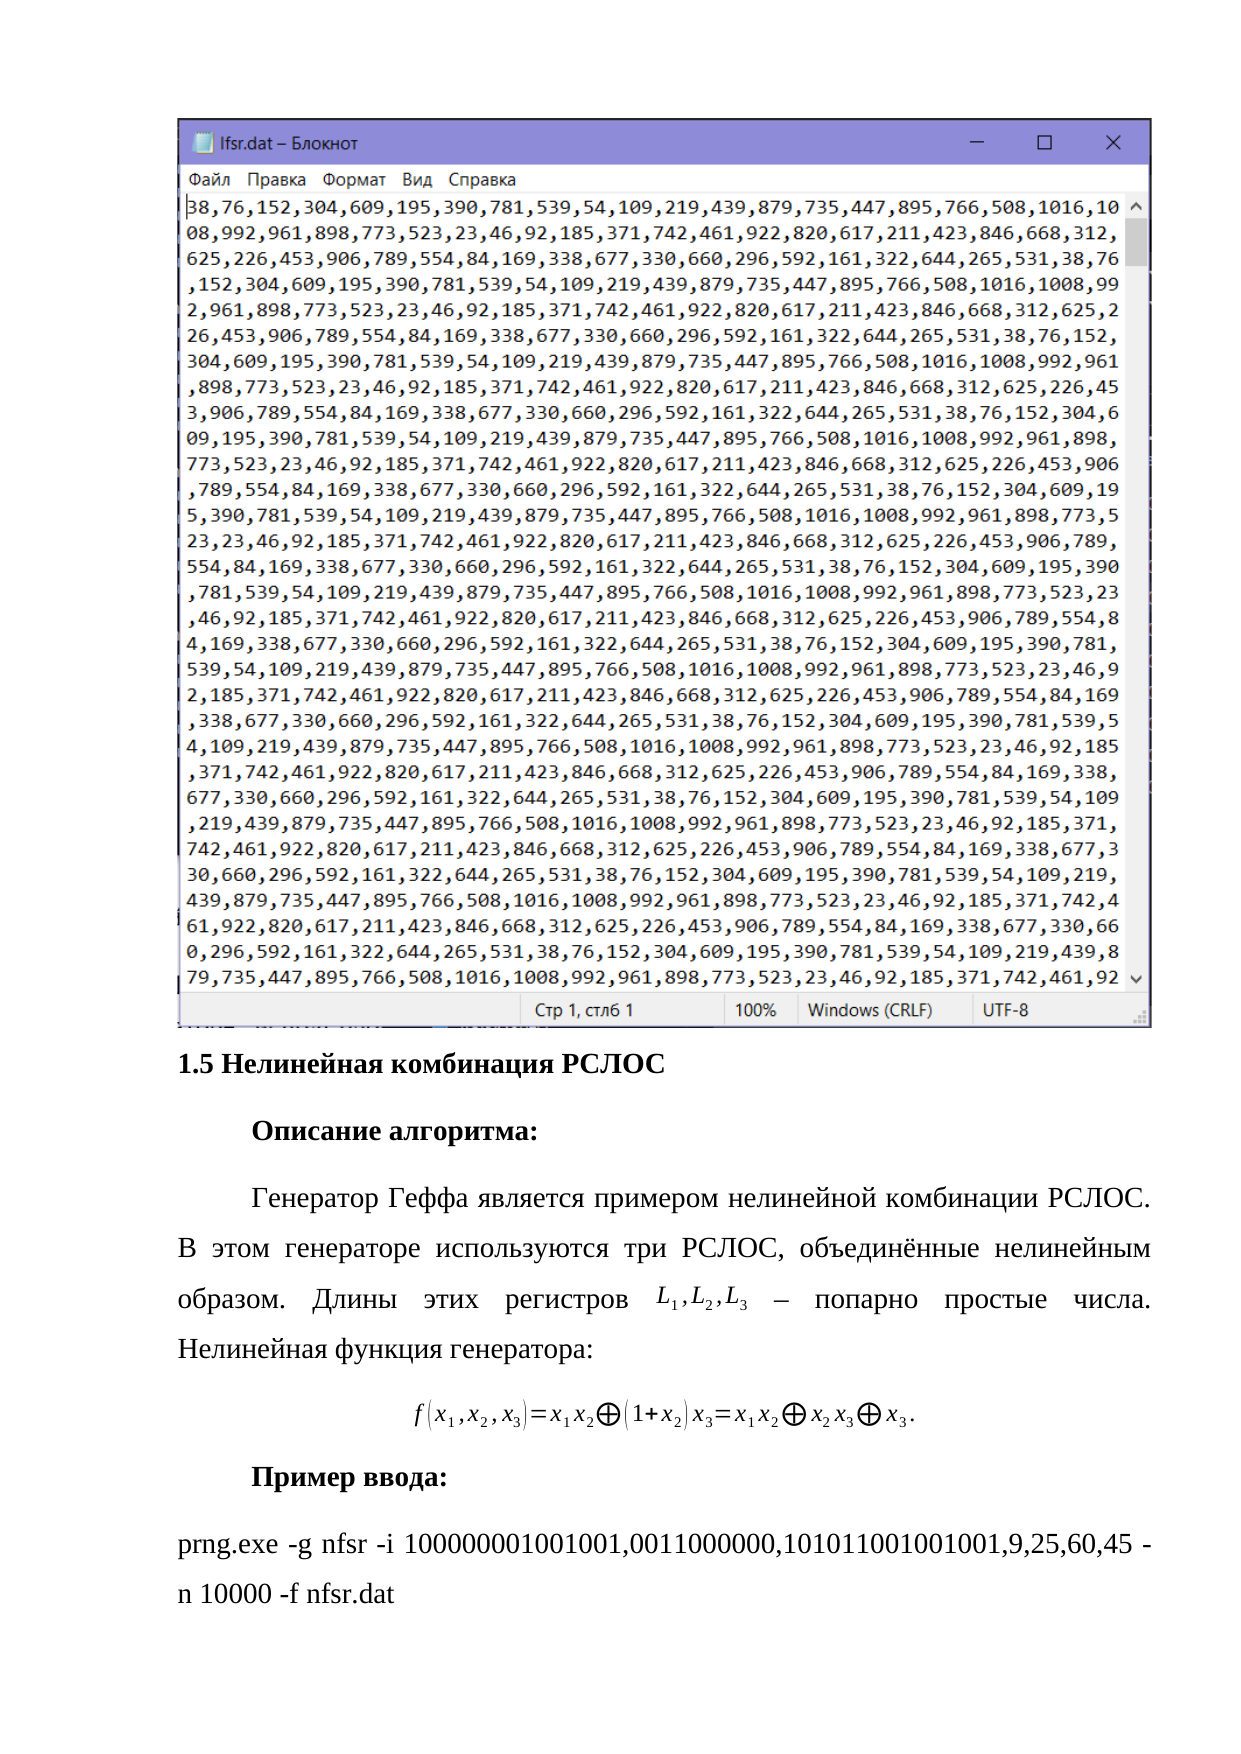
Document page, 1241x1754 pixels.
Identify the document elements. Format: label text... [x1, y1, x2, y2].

text Пример ввода: [177, 1459, 1152, 1493]
text Генератор Геффа является примером нелинейной комбинации РСЛОС. В этом генераторе используются три РСЛОС, объединённые нелинейным образом. Длины этих регистров – попарно простые числа. Нелинейная функция генератора: [177, 1180, 1152, 1364]
text Описание алгоритма: [177, 1113, 1152, 1147]
picture [177, 118, 1152, 1028]
text prng.exe -g nfsr -i 100000001001001,0011000000,101011001001001,9,25,60,45 -n 10000 -f nfsr.dat [177, 1526, 1152, 1610]
text 1.5 Нелинейная комбинация РСЛОС [177, 1046, 1152, 1080]
